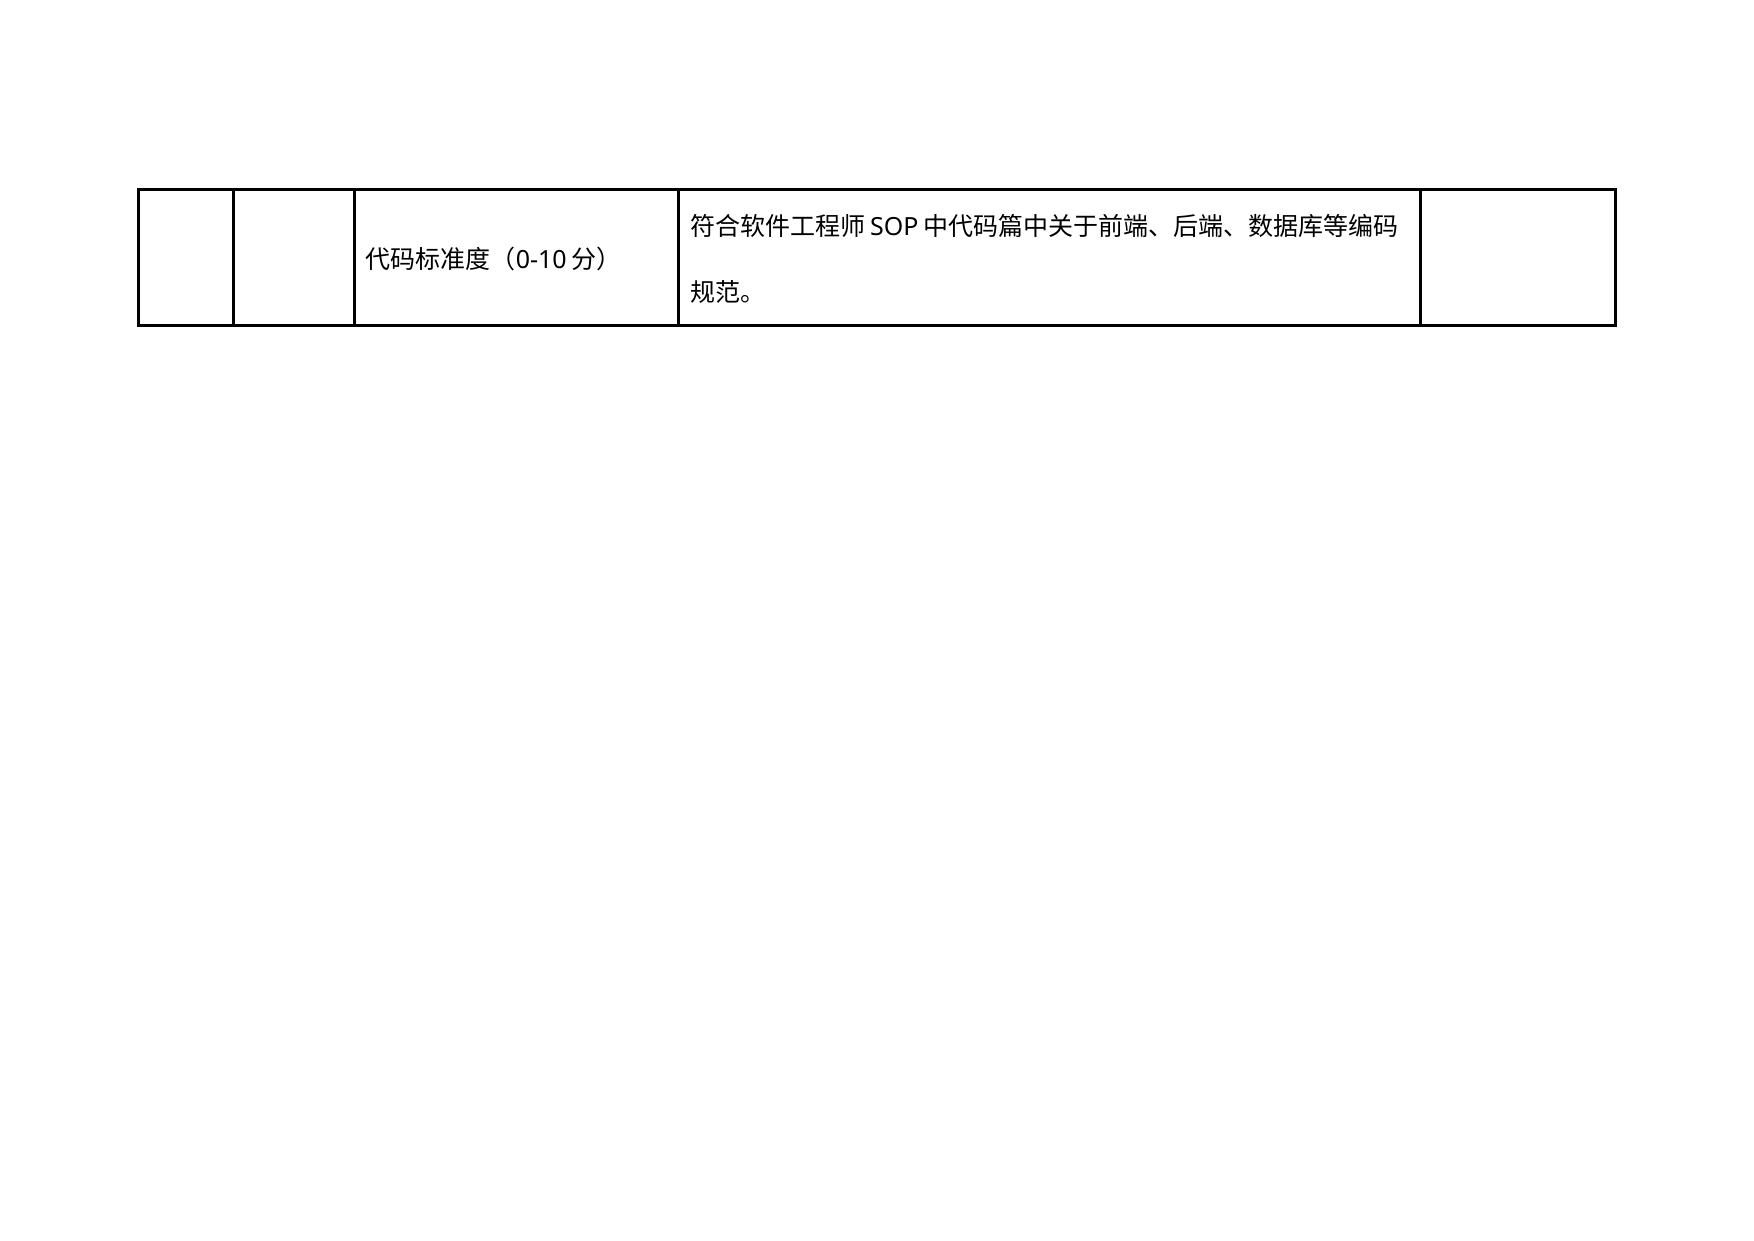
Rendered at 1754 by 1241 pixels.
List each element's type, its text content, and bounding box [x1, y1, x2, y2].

table_cell 符合软件工程师SOP中代码篇中关于前端、后端、数据库等编码规范。 [680, 191, 1419, 324]
table_cell 代码标准度（0-10分） [356, 191, 677, 324]
